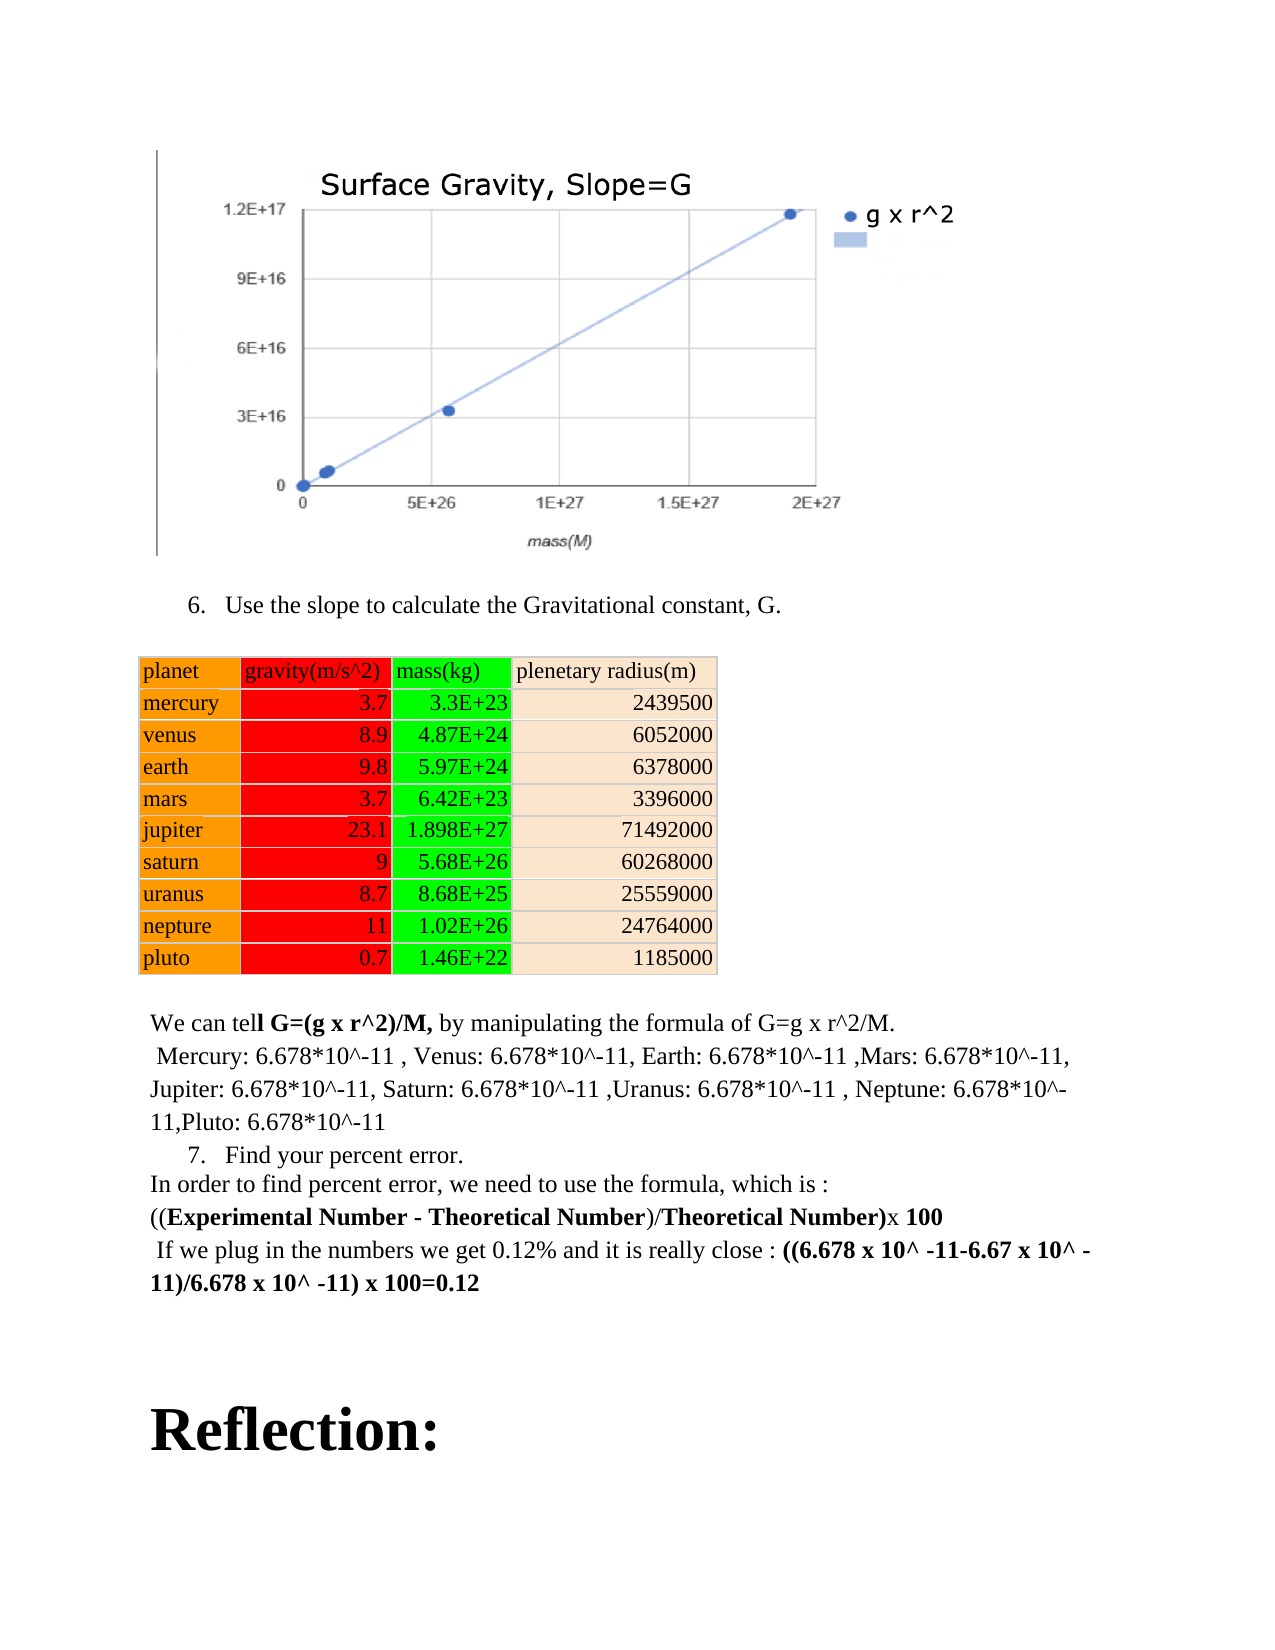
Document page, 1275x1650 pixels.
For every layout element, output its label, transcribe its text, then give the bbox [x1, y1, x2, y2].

table_cell 25559000 [513, 880, 716, 910]
table_cell 3.7 [241, 690, 391, 719]
text Jupiter: 6.678*10^-11, Saturn: 6.678*10^-11 ,Uranus: 6.678*10^-11 , Neptune: 6.678*10^-11,Pluto: 6.678*10^-11 [150, 1074, 1125, 1136]
table_cell 5.97E+24 [393, 753, 511, 783]
table_cell 1.898E+27 [393, 817, 511, 847]
table_cell 60268000 [513, 848, 716, 878]
table_cell 8.68E+25 [393, 880, 511, 910]
table_cell 5.68E+26 [393, 848, 511, 878]
table_cell 3396000 [513, 785, 716, 815]
table_cell 0.7 [241, 944, 391, 974]
table_cell 11 [241, 912, 391, 942]
list Find your percent error. [187, 1140, 1125, 1169]
table_cell 1.02E+26 [393, 912, 511, 942]
table_cell uranus [140, 880, 240, 910]
text Mercury: 6.678*10^-11 , Venus: 6.678*10^-11, Earth: 6.678*10^-11 ,Mars: 6.678*10^-11, [150, 1041, 1125, 1070]
table_cell 9.8 [241, 753, 391, 783]
table_cell mercury [140, 690, 240, 719]
table_cell 2439500 [513, 690, 716, 719]
text Reflection: [150, 1392, 1125, 1464]
table_cell 24764000 [513, 912, 716, 942]
table_header gravity(m/s^2) [241, 658, 391, 688]
table_header planet [140, 658, 240, 688]
table_cell 6.42E+23 [393, 785, 511, 815]
table_header plenetary radius(m) [513, 658, 716, 688]
text ((Experimental Number - Theoretical Number)/Theoretical Number)x 100 [150, 1202, 1125, 1231]
table_cell 8.7 [241, 880, 391, 910]
table_cell 1185000 [513, 944, 716, 974]
table_cell jupiter [140, 817, 240, 847]
table_cell 9 [241, 848, 391, 878]
table_cell venus [140, 721, 240, 751]
table_cell 23.1 [241, 817, 391, 847]
text If we plug in the numbers we get 0.12% and it is really close : ((6.678 x 10^ -11-6.67 x 10^ -11)/6.678 x 10^ -11) x 100=0.12 [150, 1235, 1125, 1297]
table_cell 8.9 [241, 721, 391, 751]
table_header mass(kg) [393, 658, 511, 688]
list Use the slope to calculate the Gravitational constant, G. [187, 590, 1125, 619]
table_cell 6378000 [513, 753, 716, 783]
table_cell 1.46E+22 [393, 944, 511, 974]
text We can tell G=(g x r^2)/M, by manipulating the formula of G=g x r^2/M. [150, 1008, 1125, 1037]
picture [156, 150, 966, 556]
table_cell pluto [140, 944, 240, 974]
table_cell nepture [140, 912, 240, 942]
table_cell saturn [140, 848, 240, 878]
table_cell earth [140, 753, 240, 783]
table_cell 3.3E+23 [393, 690, 511, 719]
table_cell 71492000 [513, 817, 716, 847]
table_cell 6052000 [513, 721, 716, 751]
table_cell 4.87E+24 [393, 721, 511, 751]
table_cell mars [140, 785, 240, 815]
table_cell 3.7 [241, 785, 391, 815]
text In order to find percent error, we need to use the formula, which is : [150, 1169, 1125, 1198]
